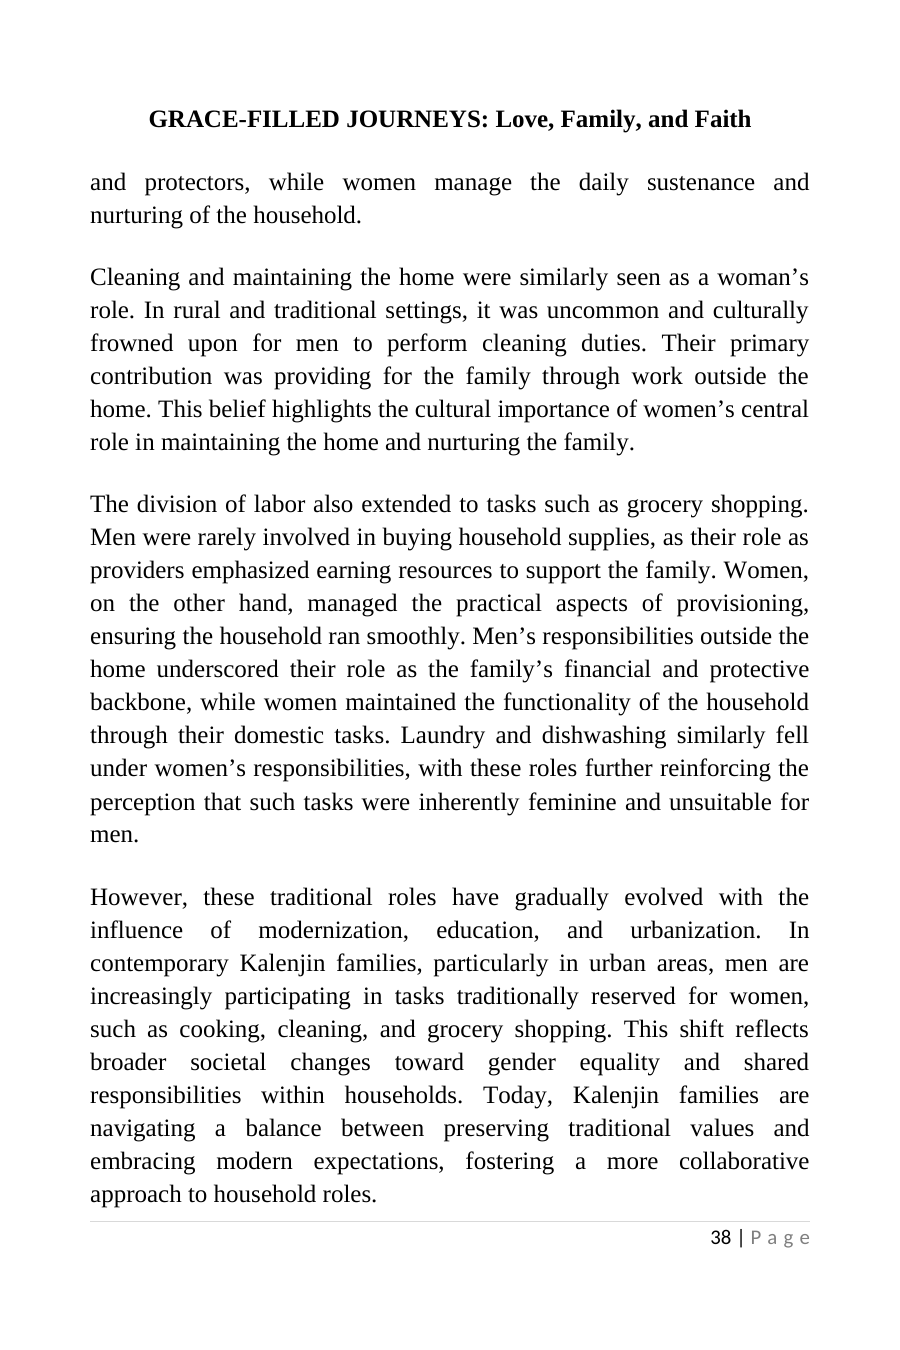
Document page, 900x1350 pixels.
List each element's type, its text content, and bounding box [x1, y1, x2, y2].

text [90, 167, 810, 229]
text Cleaning and maintaining the home were similarly seen as a woman’s role. In rural and traditional settings, it was uncommon and culturally frowned upon for men to perform cleaning duties. Their primary contribution was providing for the family through work outside the home. This belief highlights the cultural importance of women’s central role in maintaining the home and nurturing the family. [90, 262, 810, 456]
text However, these traditional roles have gradually evolved with the influence of modernization, education, and urbanization. In contemporary Kalenjin families, particularly in urban areas, men are increasingly participating in tasks traditionally reserved for women, such as cooking, cleaning, and grocery shopping. This shift reflects broader societal changes toward gender equality and shared responsibilities within households. Today, Kalenjin families are navigating a balance between preserving traditional values and embracing modern expectations, fostering a more collaborative approach to household roles. [90, 882, 810, 1208]
text The division of labor also extended to tasks such as grocery shopping. Men were rarely involved in buying household supplies, as their role as providers emphasized earning resources to support the family. Women, on the other hand, managed the practical aspects of provisioning, ensuring the household ran smoothly. Men’s responsibilities outside the home underscored their role as the family’s financial and protective backbone, while women maintained the functionality of the household through their domestic tasks. Laundry and dishwashing similarly fell under women’s responsibilities, with these roles further reinforcing the perception that such tasks were inherently feminine and unsuitable for men. [90, 489, 810, 848]
